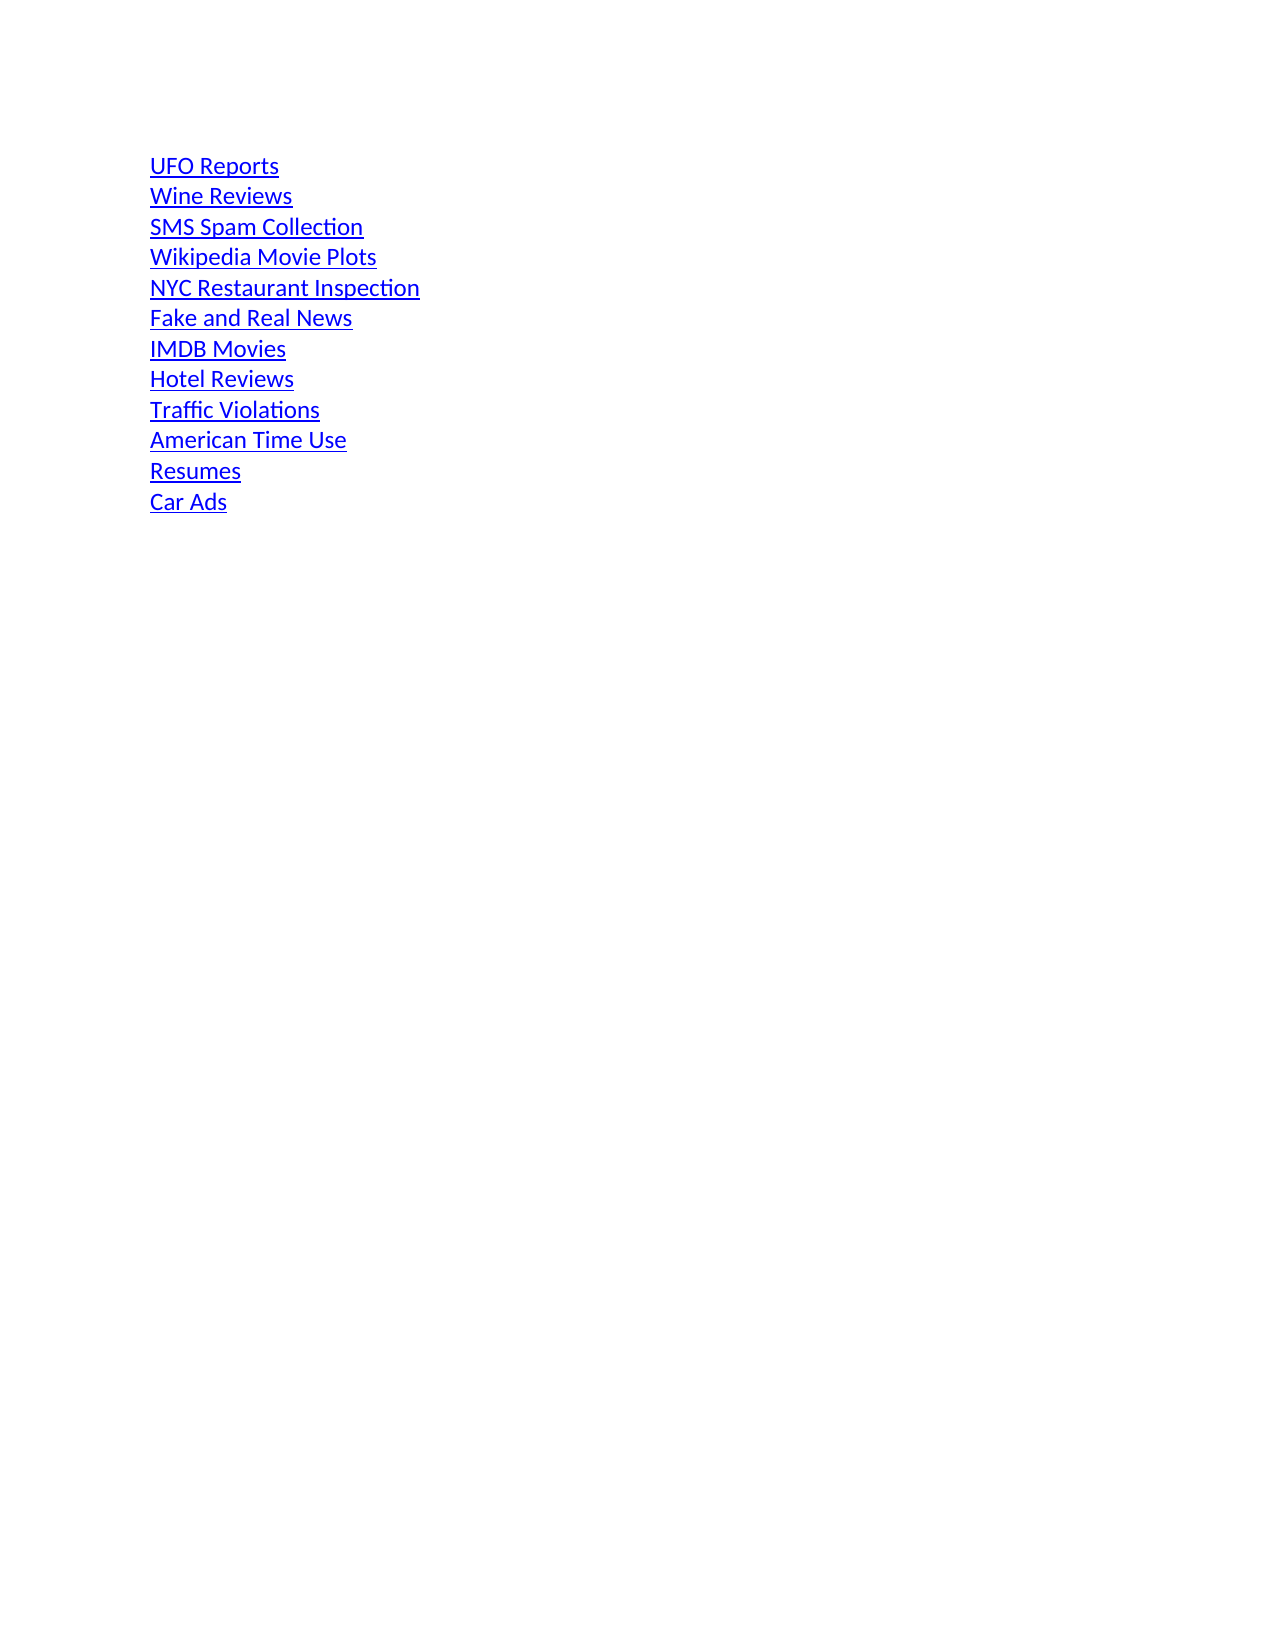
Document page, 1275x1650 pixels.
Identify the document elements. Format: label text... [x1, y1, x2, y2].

text Car Ads [150, 486, 1125, 516]
text Wine Reviews [150, 181, 1125, 211]
text IMDB Movies [150, 333, 1125, 364]
text NYC Restaurant Inspection [150, 272, 1125, 303]
text Wikipedia Movie Plots [150, 242, 1125, 272]
text Fake and Real News [150, 303, 1125, 333]
text Resumes [150, 455, 1125, 486]
text SMS Spam Collection [150, 211, 1125, 242]
text UFO Reports [150, 150, 1125, 181]
text American Time Use [150, 425, 1125, 455]
text Hotel Reviews [150, 364, 1125, 394]
text Traffic Violations [150, 394, 1125, 425]
